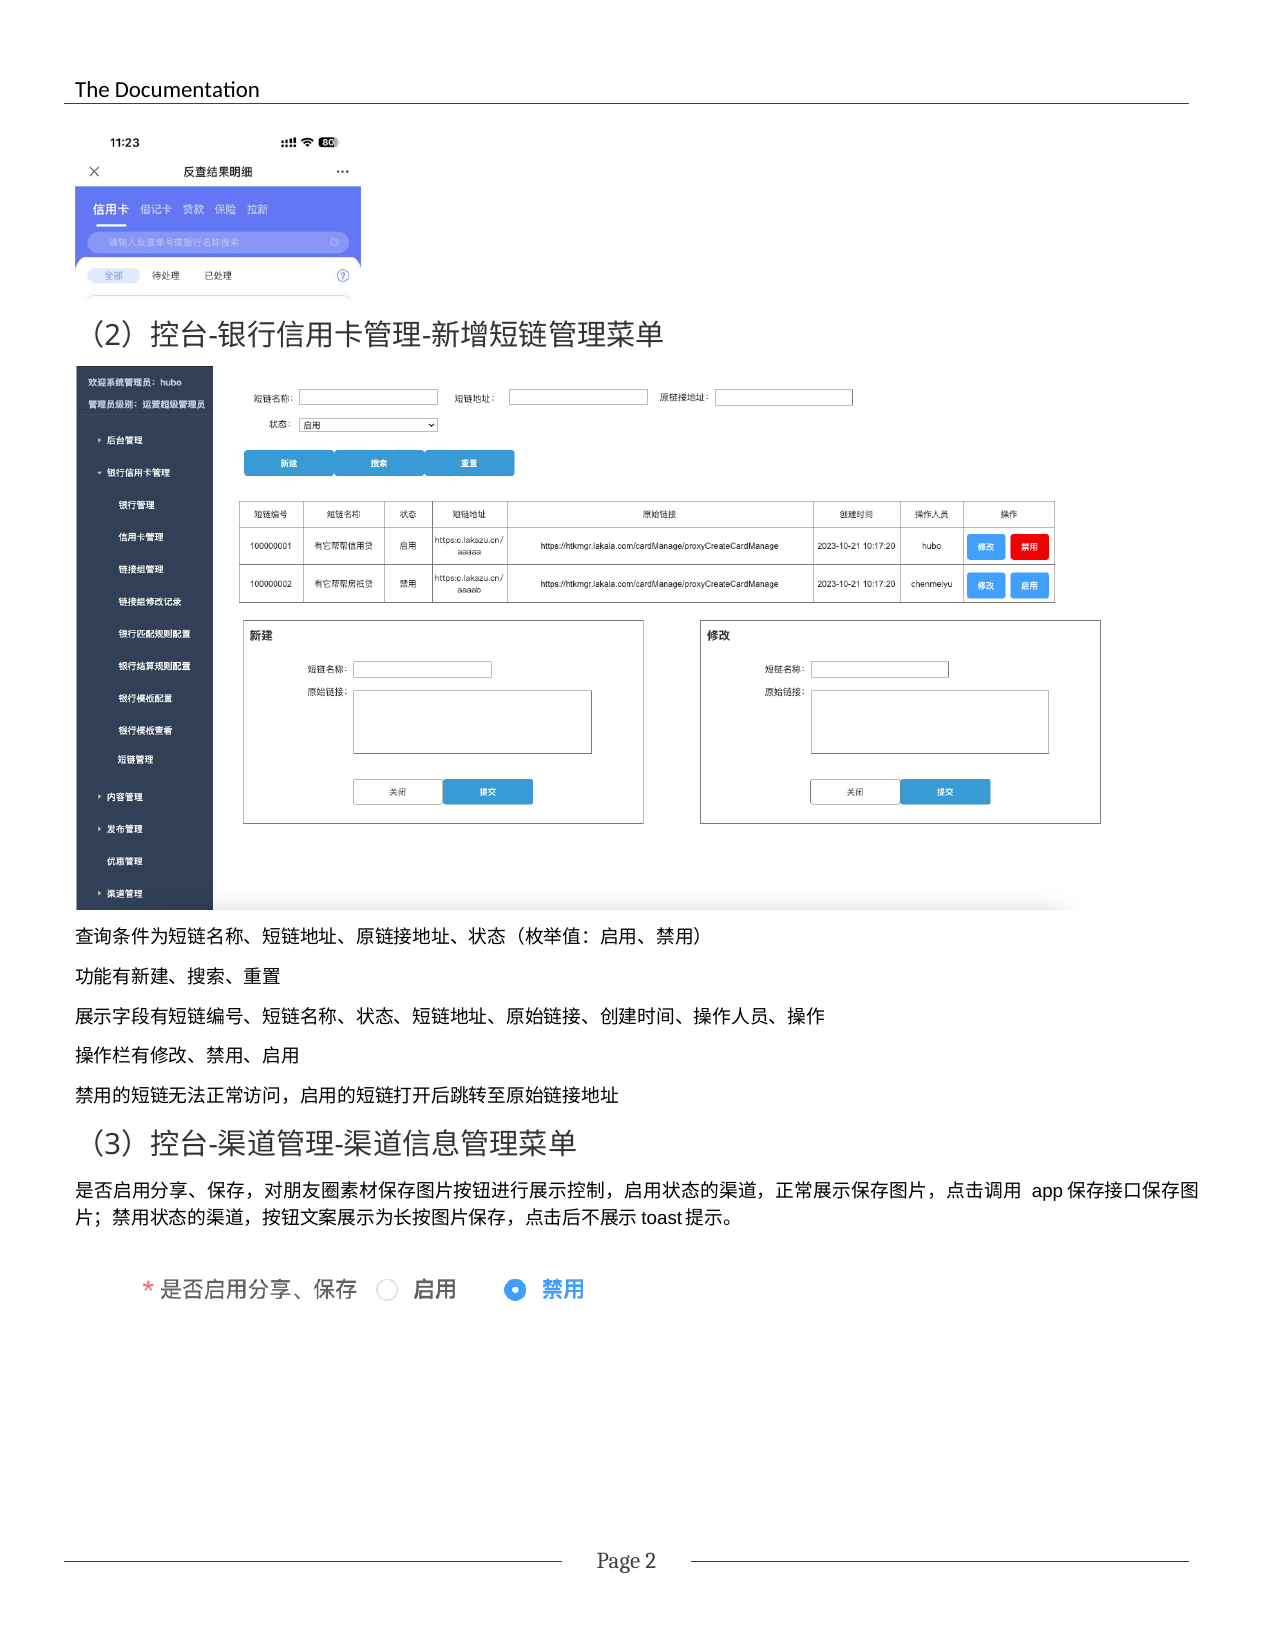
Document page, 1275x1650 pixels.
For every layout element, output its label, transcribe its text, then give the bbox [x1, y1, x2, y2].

list 操作栏有修改、禁用、启用 [75, 1041, 1200, 1068]
picture [75, 1242, 1122, 1341]
picture [75, 125, 361, 299]
list 是否启用分享、保存，对朋友圈素材保存图片按钮进行展示控制，启用状态的渠道，正常展示保存图片，点击调用app保存接口保存图片；禁用状态的渠道，按钮文案展示为长按图片保存，点击后不展示toast提示。 [75, 1175, 1200, 1229]
list 禁用的短链无法正常访问，启用的短链打开后跳转至原始链接地址 [75, 1081, 1200, 1108]
list 功能有新建、搜索、重置 [75, 962, 1200, 989]
text （2）控台-银行信用卡管理-新增短链管理菜单 [75, 311, 1200, 354]
picture [75, 366, 1105, 910]
list 查询条件为短链名称、短链地址、原链接地址、状态（枚举值：启用、禁用） [75, 922, 1200, 949]
text （3）控台-渠道管理-渠道信息管理菜单 [75, 1120, 1200, 1163]
list 展示字段有短链编号、短链名称、状态、短链地址、原始链接、创建时间、操作人员、操作 [75, 1001, 1200, 1028]
